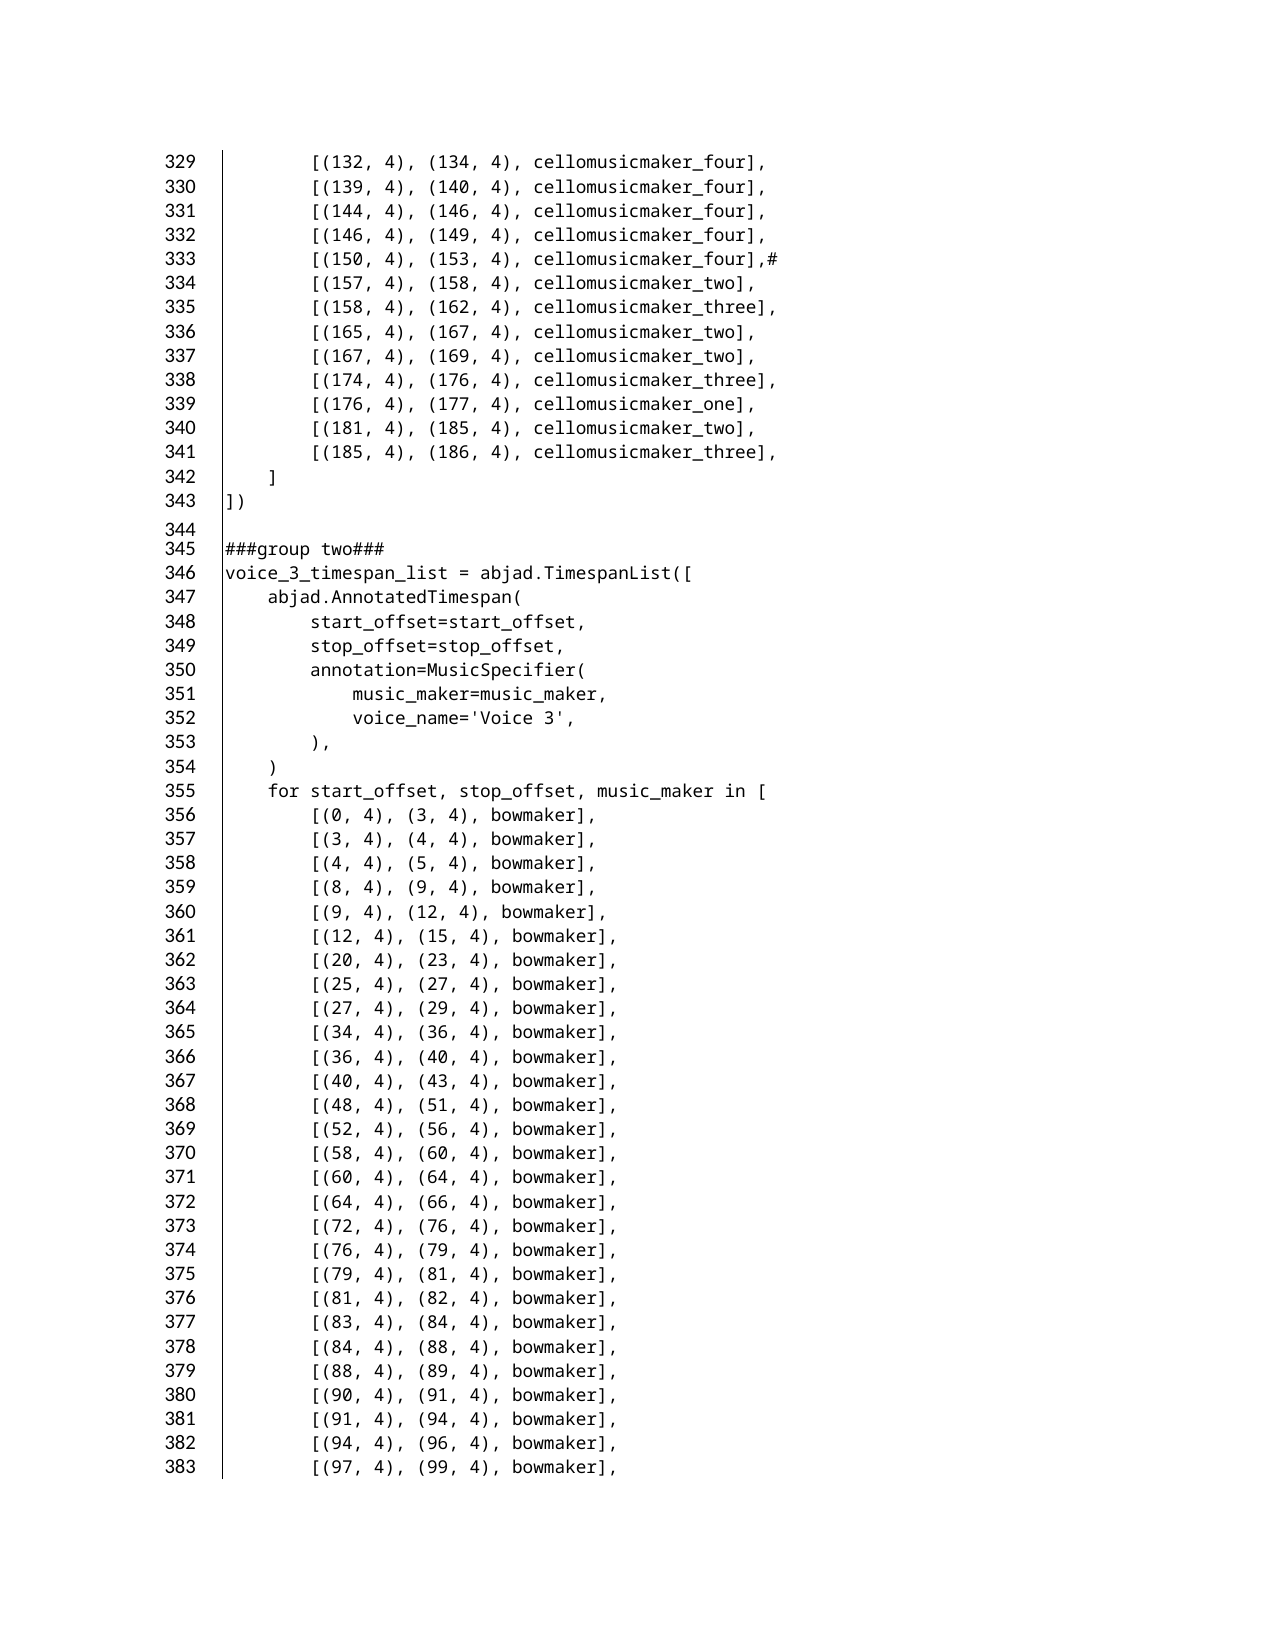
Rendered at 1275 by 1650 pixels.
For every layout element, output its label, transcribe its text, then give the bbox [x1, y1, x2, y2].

text [(3, 4), (4, 4), bowmaker], [225, 827, 1125, 851]
text [(176, 4), (177, 4), cellomusicmaker_one], [225, 392, 1125, 416]
text [(150, 4), (153, 4), cellomusicmaker_four],# [225, 247, 1125, 271]
text [(64, 4), (66, 4), bowmaker], [225, 1189, 1125, 1213]
text [(132, 4), (134, 4), cellomusicmaker_four], [225, 150, 1125, 174]
text [(94, 4), (96, 4), bowmaker], [225, 1431, 1125, 1455]
text music_maker=music_maker, [225, 682, 1125, 706]
text [(20, 4), (23, 4), bowmaker], [225, 947, 1125, 972]
text ]) [225, 488, 1125, 512]
text [(48, 4), (51, 4), bowmaker], [225, 1092, 1125, 1117]
text stop_offset=stop_offset, [225, 633, 1125, 657]
text [(81, 4), (82, 4), bowmaker], [225, 1286, 1125, 1310]
text [(139, 4), (140, 4), cellomusicmaker_four], [225, 174, 1125, 198]
text ), [225, 730, 1125, 754]
text [(12, 4), (15, 4), bowmaker], [225, 923, 1125, 947]
text [(144, 4), (146, 4), cellomusicmaker_four], [225, 198, 1125, 222]
text annotation=MusicSpecifier( [225, 657, 1125, 682]
text [(52, 4), (56, 4), bowmaker], [225, 1117, 1125, 1141]
text [(157, 4), (158, 4), cellomusicmaker_two], [225, 271, 1125, 295]
text [(40, 4), (43, 4), bowmaker], [225, 1068, 1125, 1092]
text [(27, 4), (29, 4), bowmaker], [225, 996, 1125, 1020]
text [(91, 4), (94, 4), bowmaker], [225, 1407, 1125, 1431]
text [(146, 4), (149, 4), cellomusicmaker_four], [225, 222, 1125, 247]
text for start_offset, stop_offset, music_maker in [ [225, 778, 1125, 802]
text [(88, 4), (89, 4), bowmaker], [225, 1358, 1125, 1382]
text [(9, 4), (12, 4), bowmaker], [225, 899, 1125, 923]
text [(36, 4), (40, 4), bowmaker], [225, 1044, 1125, 1068]
text [(8, 4), (9, 4), bowmaker], [225, 875, 1125, 899]
text [(58, 4), (60, 4), bowmaker], [225, 1141, 1125, 1165]
text abjad.AnnotatedTimespan( [225, 585, 1125, 609]
text ###group two### [225, 537, 1125, 561]
text [(0, 4), (3, 4), bowmaker], [225, 802, 1125, 827]
text [(185, 4), (186, 4), cellomusicmaker_three], [225, 440, 1125, 464]
text [(167, 4), (169, 4), cellomusicmaker_two], [225, 343, 1125, 367]
text [(79, 4), (81, 4), bowmaker], [225, 1262, 1125, 1286]
text start_offset=start_offset, [225, 609, 1125, 633]
text [(174, 4), (176, 4), cellomusicmaker_three], [225, 367, 1125, 392]
text ] [225, 464, 1125, 488]
text [(4, 4), (5, 4), bowmaker], [225, 851, 1125, 875]
text [(90, 4), (91, 4), bowmaker], [225, 1382, 1125, 1407]
text [(83, 4), (84, 4), bowmaker], [225, 1310, 1125, 1334]
text [(34, 4), (36, 4), bowmaker], [225, 1020, 1125, 1044]
text voice_3_timespan_list = abjad.TimespanList([ [225, 561, 1125, 585]
text [(158, 4), (162, 4), cellomusicmaker_three], [225, 295, 1125, 319]
text [(84, 4), (88, 4), bowmaker], [225, 1334, 1125, 1358]
text [(72, 4), (76, 4), bowmaker], [225, 1213, 1125, 1237]
text [(25, 4), (27, 4), bowmaker], [225, 972, 1125, 996]
text voice_name='Voice 3', [225, 706, 1125, 730]
text [(165, 4), (167, 4), cellomusicmaker_two], [225, 319, 1125, 343]
text [(181, 4), (185, 4), cellomusicmaker_two], [225, 416, 1125, 440]
text [(97, 4), (99, 4), bowmaker], [225, 1455, 1125, 1479]
text [(76, 4), (79, 4), bowmaker], [225, 1237, 1125, 1262]
text [(60, 4), (64, 4), bowmaker], [225, 1165, 1125, 1189]
text ) [225, 754, 1125, 778]
